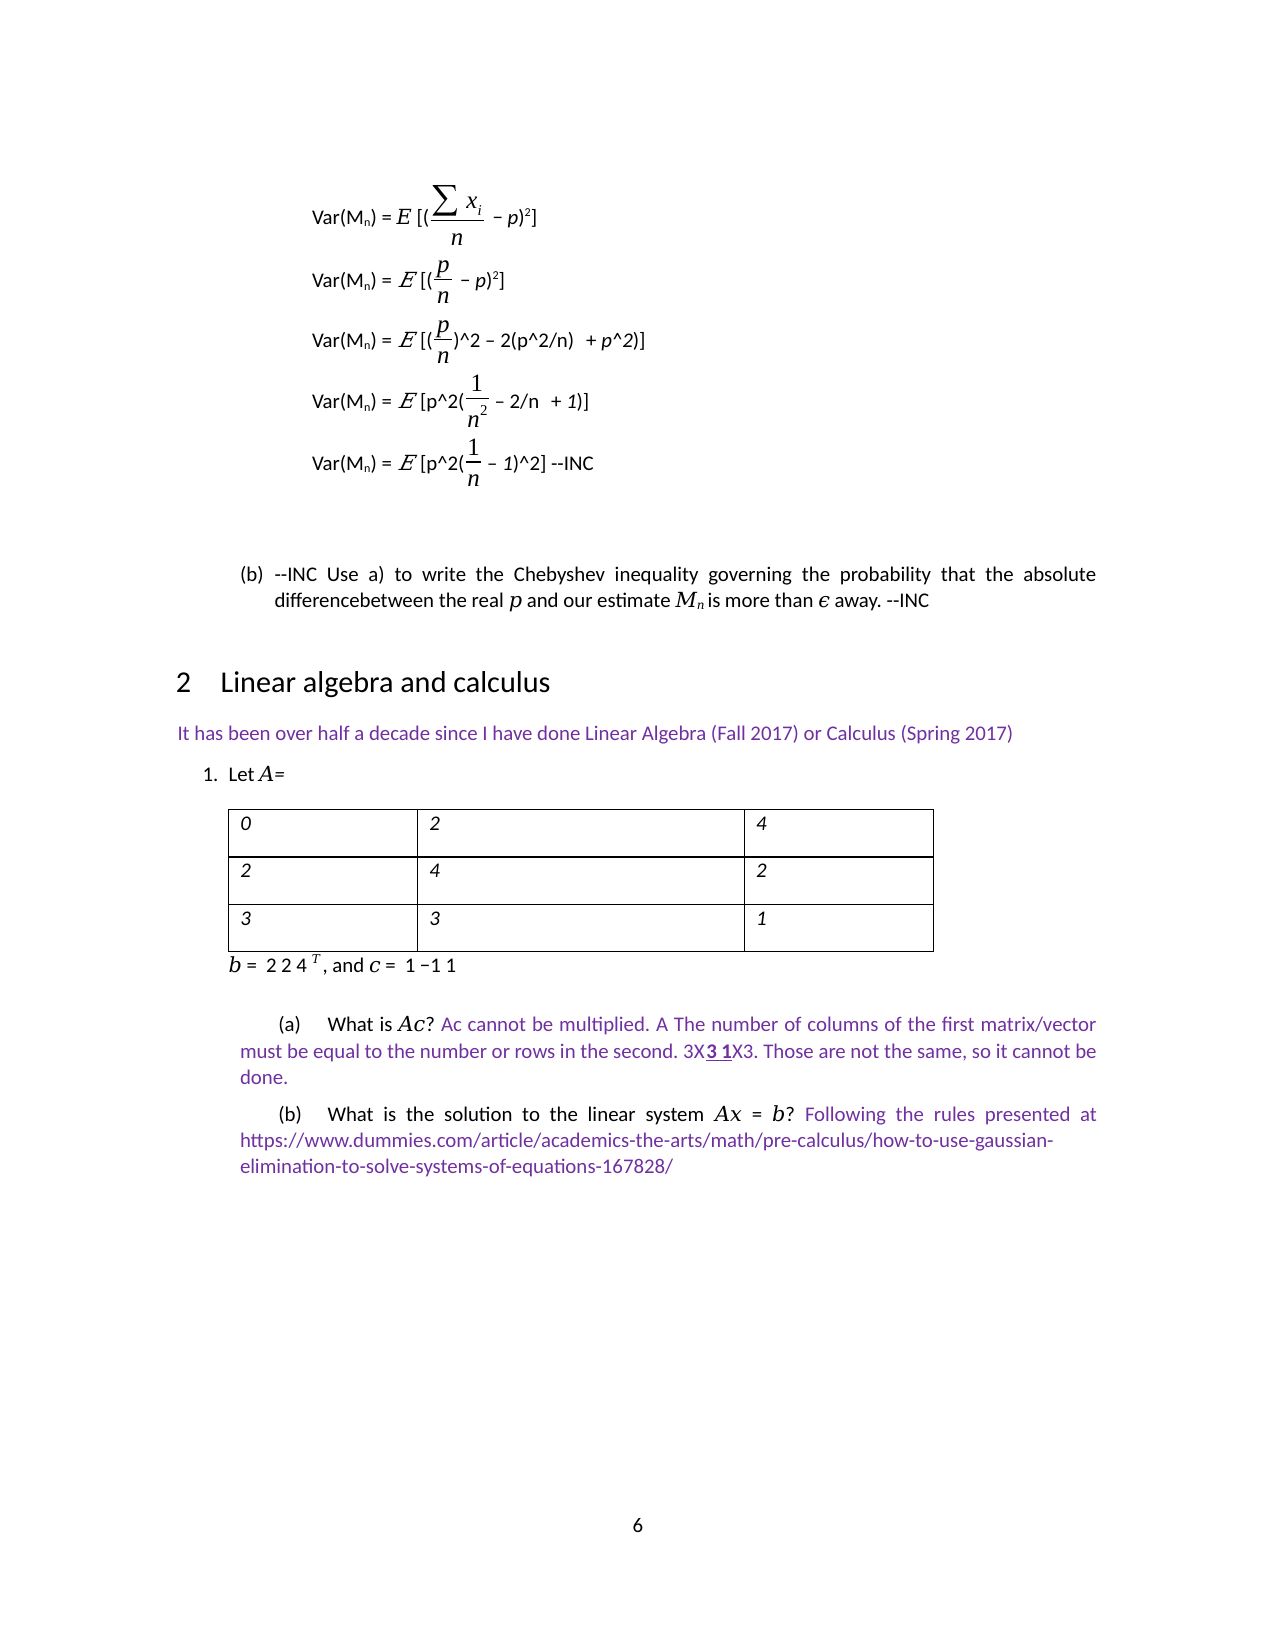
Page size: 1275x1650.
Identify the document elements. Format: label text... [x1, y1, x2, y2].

list --INC Use a) to write the Chebyshev inequality governing the probability that the absolute differencebetween the real 𝑝 and our estimate 𝑀𝑛 is more than 𝜖 away. --INC [240, 561, 1098, 612]
table_header 0 [229, 810, 417, 856]
list What is the solution to the linear system 𝐴𝑥 = 𝑏? Following the rules presented at https://www.dummies.com/article/academics-the-arts/math/pre-calculus/how-to-use-gaussian-elimination-to-solve-systems-of-equations-167828/ [240, 1101, 1098, 1179]
text It has been over half a decade since I have done Linear Algebra (Fall 2017) or Calculus (Spring 2017) [177, 720, 1092, 745]
table_header 2 [418, 810, 744, 856]
subtitle Linear algebra and calculus [176, 663, 1092, 699]
table_header 4 [745, 810, 933, 856]
list Var(Mn) = 𝐸 [p^2( – 1)^2] --INC [312, 433, 1098, 492]
list What is 𝐴𝑐? Ac cannot be multiplied. A The number of columns of the first matrix/vector must be equal to the number or rows in the second. 3X3 1X3. Those are not the same, so it cannot be done. [240, 1012, 1098, 1089]
table_cell 4 [418, 858, 744, 904]
table_cell 2 [229, 858, 417, 904]
table_cell 3 [229, 905, 417, 951]
list Let 𝐴= [202, 762, 942, 787]
table_cell 1 [745, 905, 933, 951]
table_cell 2 [745, 858, 933, 904]
list Var(Mn) = 𝐸 [()^2 – 2(p^2/n) + p^2)] [312, 310, 1098, 369]
list Var(Mn) = 𝐸 [( − p)2] [312, 251, 1098, 309]
list Var(Mn) = 𝐸 [( − p)2] [312, 184, 1098, 250]
list Var(Mn) = 𝐸 [p^2( – 2/n + 1)] [312, 370, 1098, 432]
text 𝑏 = 2 2 4 𝑇 , and 𝑐 = 1 −1 1 [228, 952, 942, 977]
table_cell 3 [418, 905, 744, 951]
